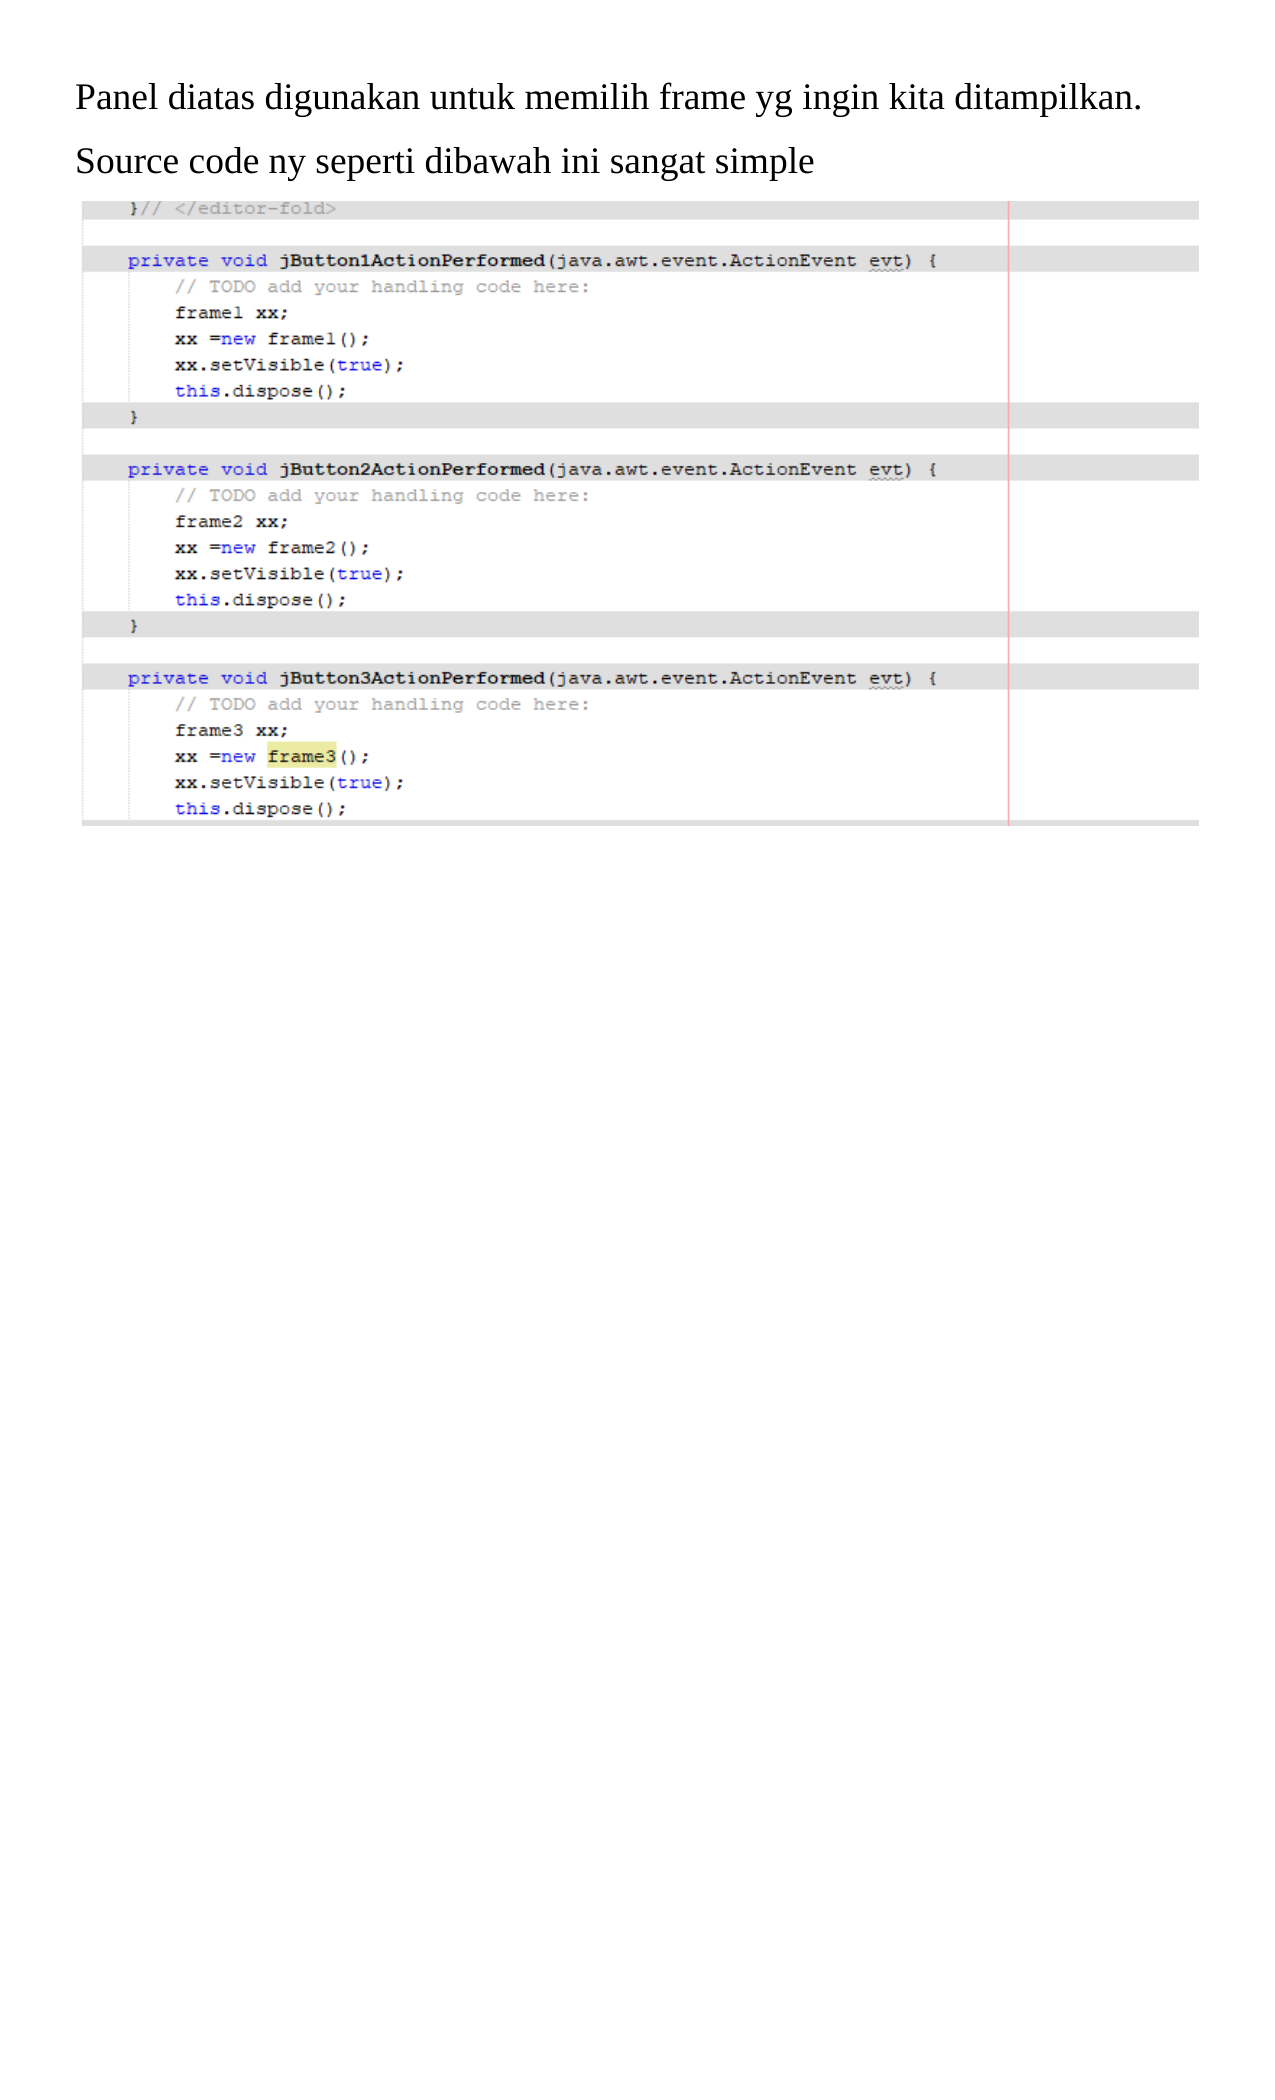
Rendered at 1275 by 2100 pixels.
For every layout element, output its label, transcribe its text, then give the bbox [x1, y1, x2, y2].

text Source code ny seperti dibawah ini sangat simple [75, 138, 1197, 181]
picture [75, 201, 1199, 826]
text Panel diatas digunakan untuk memilih frame yg ingin kita ditampilkan. [75, 75, 1197, 118]
